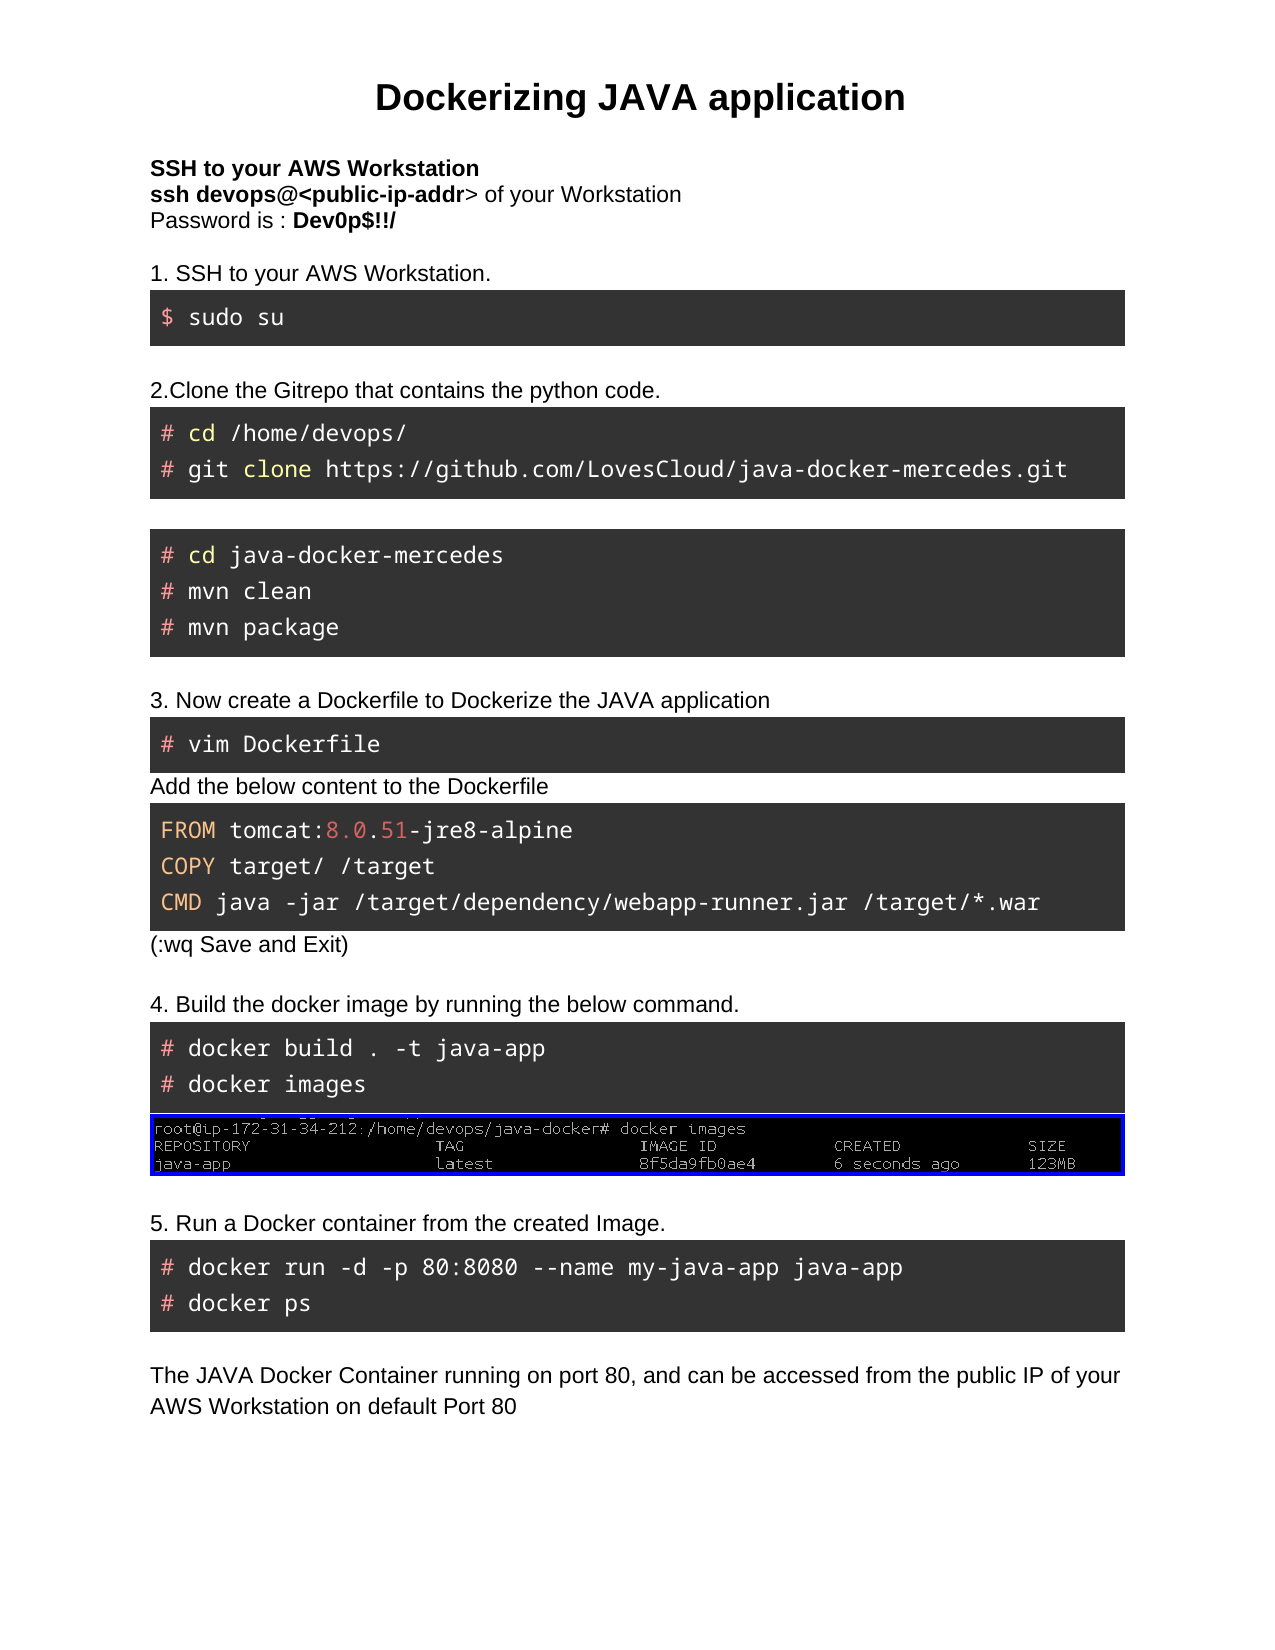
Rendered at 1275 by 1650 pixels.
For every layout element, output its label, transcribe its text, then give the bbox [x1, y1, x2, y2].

table_header # vim Dockerfile [150, 717, 1125, 773]
text 5. Run a Docker container from the created Image. [150, 1210, 1125, 1236]
picture [154, 1118, 1121, 1172]
table_header FROM tomcat:8.0.51-jre8-alpine COPY target/ /target CMD java -jar /target/dependency/webapp-runner.jar /target/*.war [150, 803, 1125, 931]
text 2.Clone the Gitrepo that contains the python code. [150, 377, 1125, 403]
text (:wq Save and Exit) [150, 931, 1125, 988]
text 1. SSH to your AWS Workstation. [150, 260, 1125, 287]
text The JAVA Docker Container running on port 80, and can be accessed from the public IP of your AWS Workstation on default Port 80 [150, 1362, 1125, 1419]
table_header # docker build . -t java-app # docker images [150, 1022, 1125, 1113]
table_header $ sudo su [150, 290, 1125, 346]
text SSH to your AWS Workstation [150, 155, 1125, 181]
table_header # docker run -d -p 80:8080 --name my-java-app java-app # docker ps [150, 1240, 1125, 1332]
text Add the below content to the Dockerfile [150, 773, 1125, 799]
text ssh devops@<public-ip-addr> of your Workstation Password is : Dev0p$!!/ [150, 181, 1125, 234]
text 3. Now create a Dockerfile to Dockerize the JAVA application [150, 687, 1125, 713]
table_header # cd java-docker-mercedes # mvn clean # mvn package [150, 529, 1125, 657]
table_header # cd /home/devops/ # git clone https://github.com/LovesCloud/java-docker-mercedes.git [150, 407, 1125, 499]
text 4. Build the docker image by running the below command. [150, 991, 1125, 1018]
